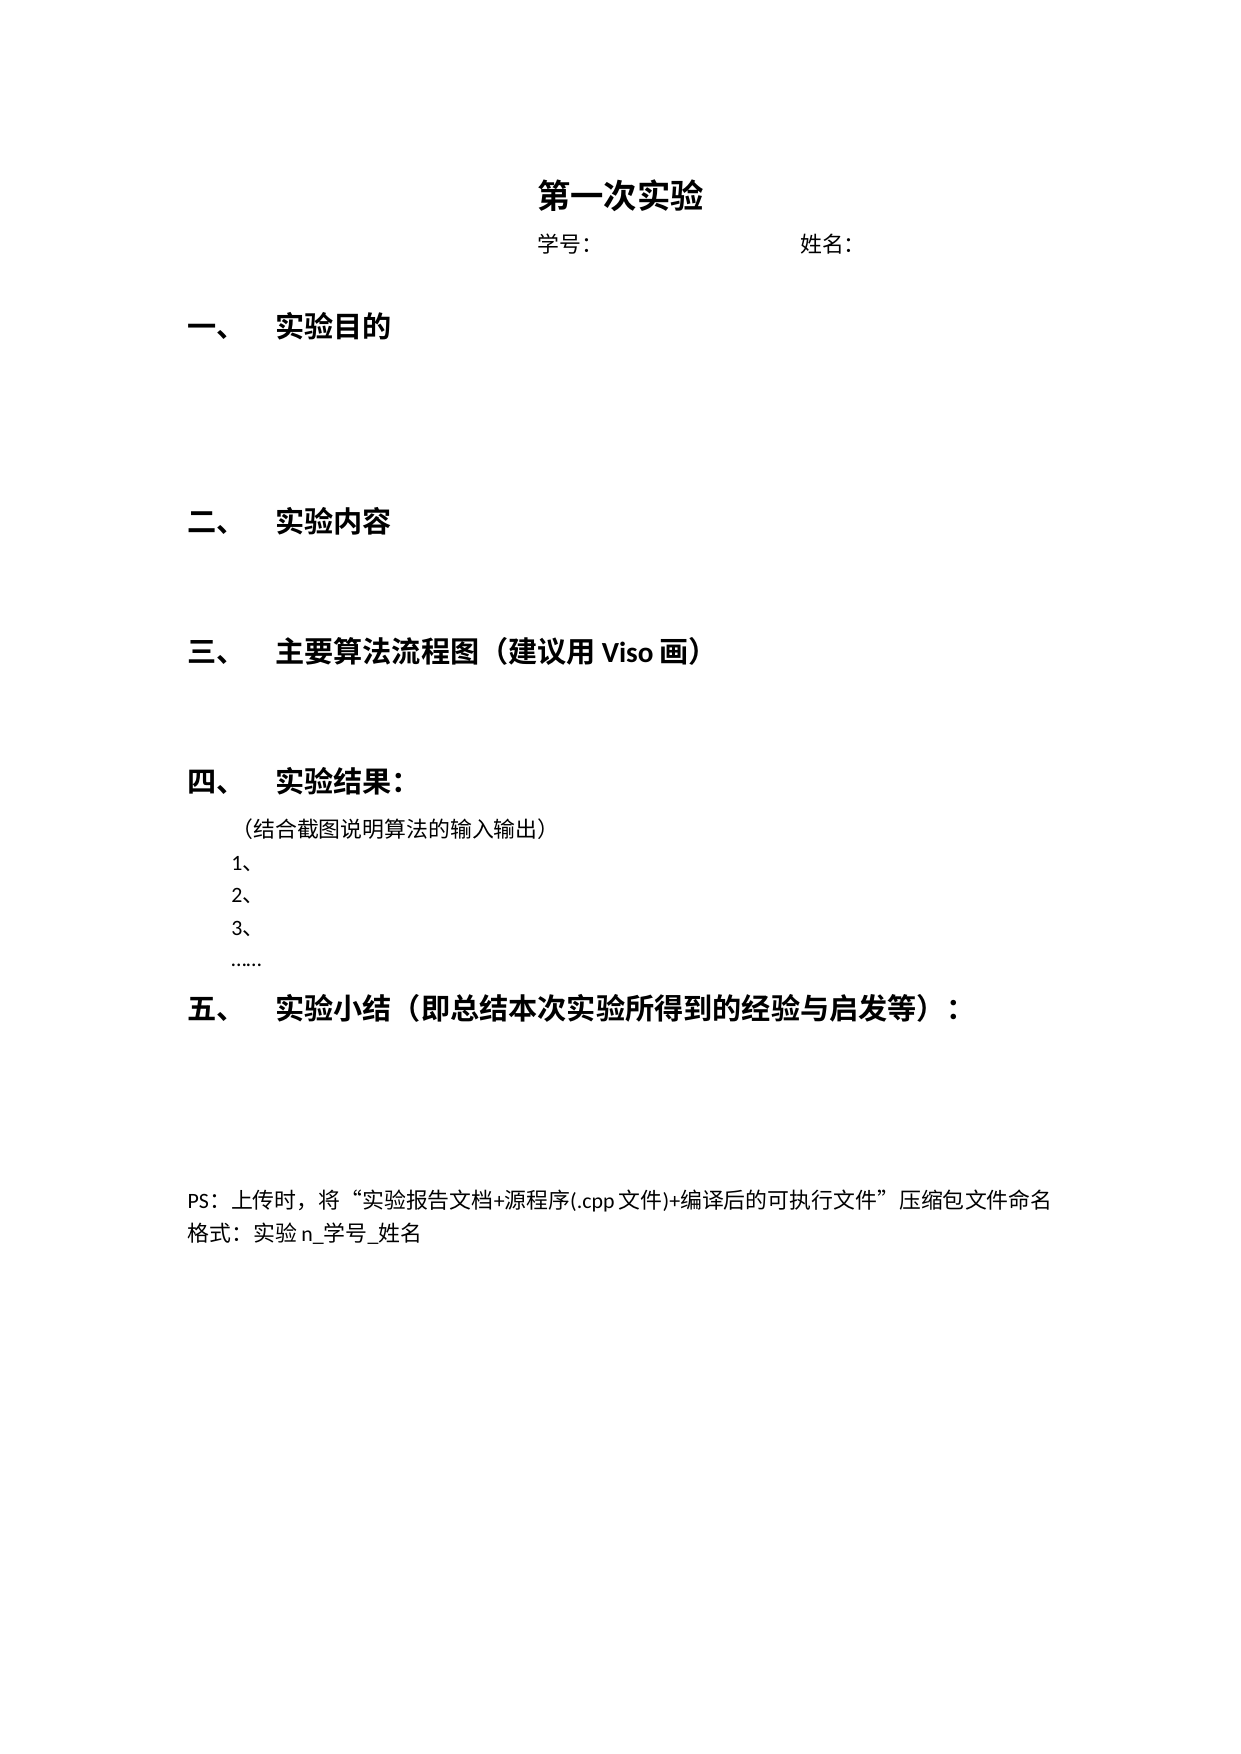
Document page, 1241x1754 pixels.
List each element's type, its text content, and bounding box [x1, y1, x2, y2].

list 主要算法流程图（建议用Viso画） [187, 617, 1053, 682]
list 实验小结（即总结本次实验所得到的经验与启发等）： [187, 974, 1053, 1039]
list 实验目的 [187, 292, 1053, 357]
text PS：上传时，将“实验报告文档+源程序(.cpp文件)+编译后的可执行文件”压缩包文件命名格式：实验n_学号_姓名 [187, 1183, 1053, 1248]
list 实验结果： [187, 747, 1053, 812]
list 2、 [231, 877, 1053, 909]
list 1、 [231, 844, 1053, 877]
list 实验内容 [187, 487, 1053, 552]
text （结合截图说明算法的输入输出） [231, 812, 1053, 844]
list …… [231, 942, 1053, 974]
text 学号： 姓名： [187, 227, 1053, 259]
text 第一次实验 [187, 162, 1053, 227]
list 3、 [231, 909, 1053, 942]
